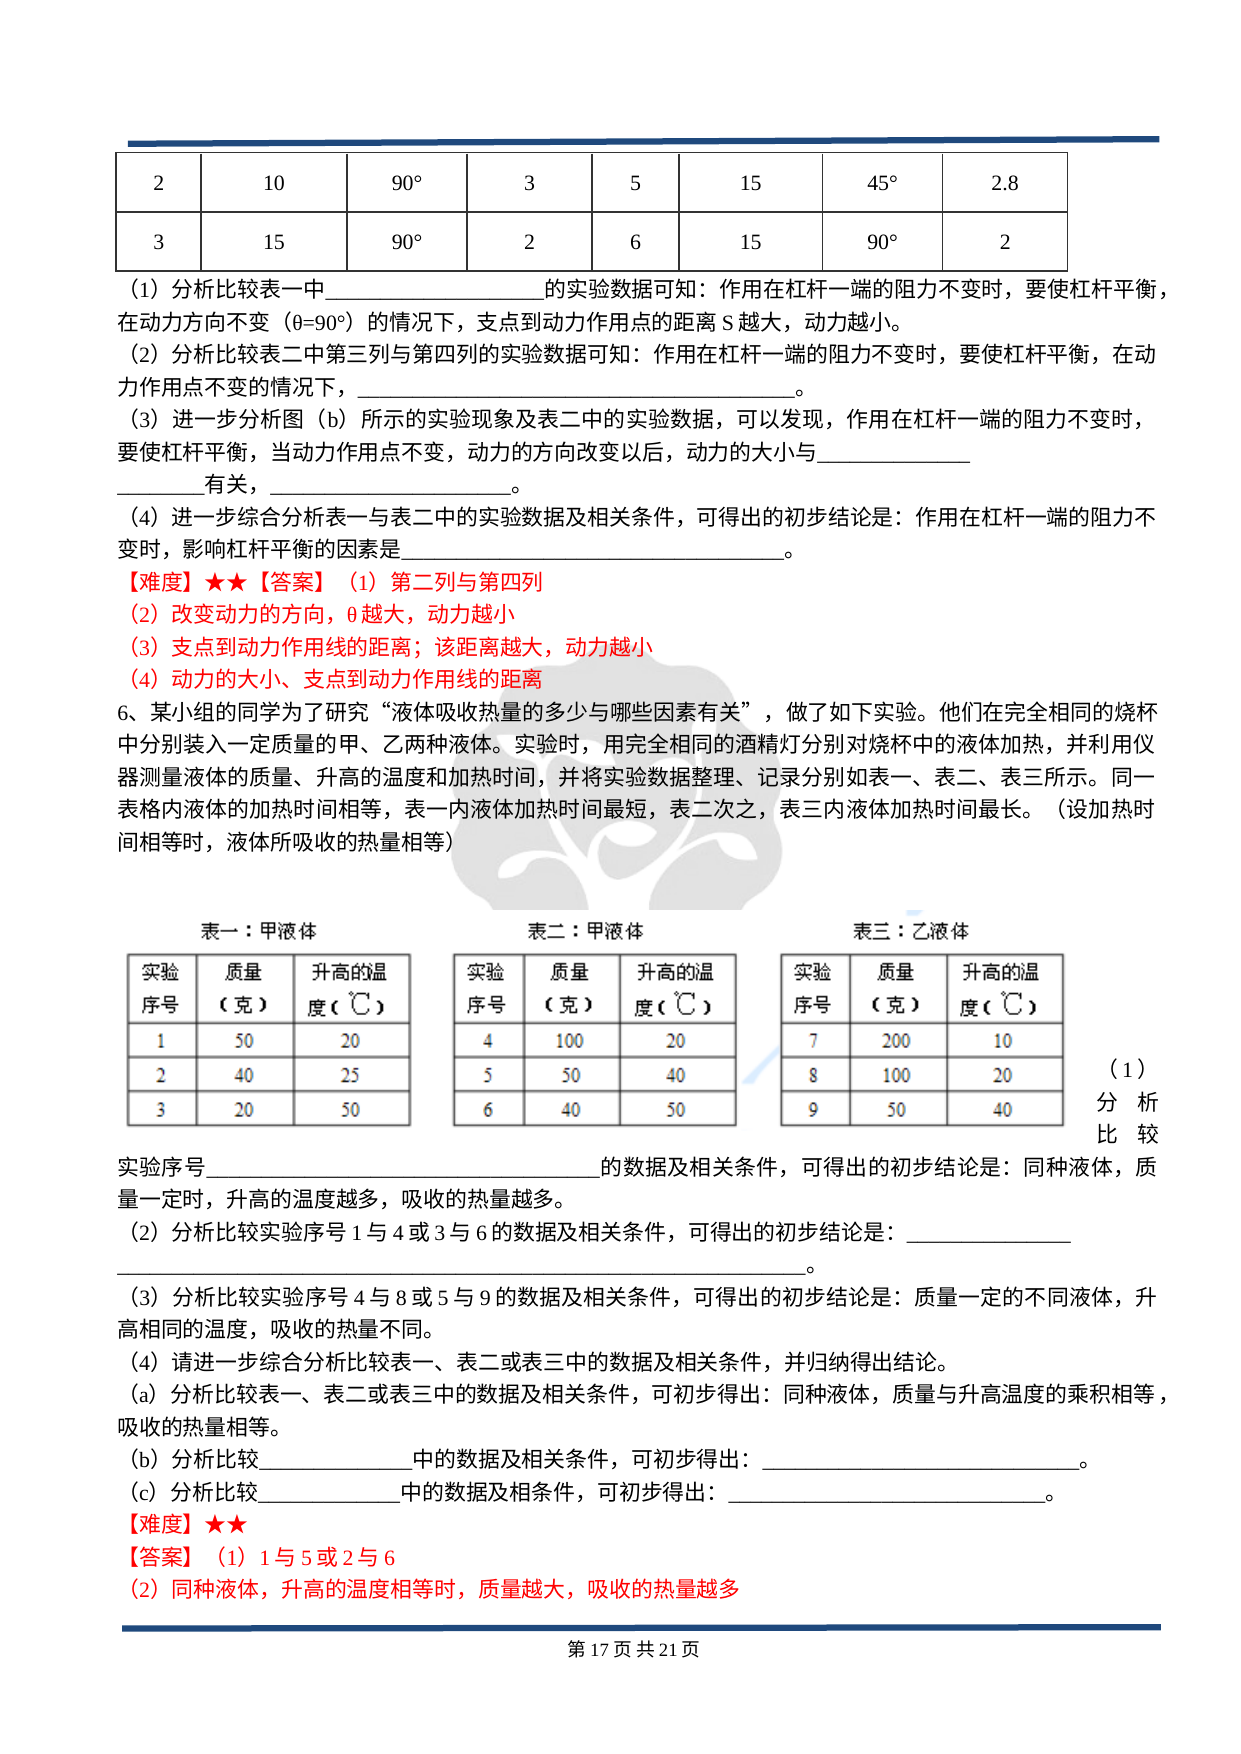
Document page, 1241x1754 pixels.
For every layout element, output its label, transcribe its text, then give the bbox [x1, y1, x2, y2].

table_cell 3 [468, 153, 592, 211]
table_cell 2 [468, 213, 591, 270]
text _______________________________________________________________。 [117, 1247, 1159, 1279]
table_cell 2 [117, 153, 201, 211]
text （c）分析比较_____________中的数据及相条件，可初步得出：_____________________________。 [117, 1474, 1159, 1507]
text （2）分析比较表二中第三列与第四列的实验数据可知：作用在杠杆一端的阻力不变时，要使杠杆平衡，在动力作用点不变的情况下，________________________________________。 [117, 337, 1159, 402]
table_cell 10 [202, 153, 347, 211]
text （2）分析比较实验序号1与4或3与6的数据及相关条件，可得出的初步结论是：_______________ [117, 1214, 1159, 1247]
table_cell 90° [348, 153, 467, 211]
text （b）分析比较______________中的数据及相关条件，可初步得出：_____________________________。 [117, 1442, 1159, 1474]
table_cell 5 [593, 153, 679, 211]
text （1）分析比较实验序号____________________________________的数据及相关条件，可得出的初步结论是：同种液体，质量一定时，升高的温度越多，吸收的热量越多。 [117, 1052, 1159, 1214]
text （3）分析比较实验序号4与8或5与9的数据及相关条件，可得出的初步结论是：质量一定的不同液体，升高相同的温度，吸收的热量不同。 [117, 1279, 1159, 1344]
text 6、某小组的同学为了研究“液体吸收热量的多少与哪些因素有关”，做了如下实验。他们在完全相同的烧杯中分别装入一定质量的甲、乙两种液体。实验时，用完全相同的酒精灯分别对烧杯中的液体加热，并利用仪器测量液体的质量、升高的温度和加热时间，并将实验数据整理、记录分别如表一、表二、表三所示。同一表格内液体的加热时间相等，表一内液体加热时间最短，表二次之，表三内液体加热时间最长。（设加热时间相等时，液体所吸收的热量相等） [117, 694, 1159, 857]
text ________有关，______________________。 [117, 467, 1159, 499]
text （4）进一步综合分析表一与表二中的实验数据及相关条件，可得出的初步结论是：作用在杠杆一端的阻力不变时，影响杠杆平衡的因素是___________________________________。 [117, 499, 1159, 564]
table_cell 15 [680, 213, 822, 270]
table_cell 3 [117, 213, 200, 270]
text 【难度】★★ [117, 1507, 1159, 1539]
text （4）动力的大小、支点到动力作用线的距离 [117, 662, 1159, 694]
text （1）分析比较表一中____________________的实验数据可知：作用在杠杆一端的阻力不变时，要使杠杆平衡，在动力方向不变（θ=90°）的情况下，支点到动力作用点的距离S越大，动力越小。 [117, 272, 1159, 337]
text （2）同种液体，升高的温度相等时，质量越大，吸收的热量越多 [117, 1572, 1159, 1604]
text （3）进一步分析图（b）所示的实验现象及表二中的实验数据，可以发现，作用在杠杆一端的阻力不变时，要使杠杆平衡，当动力作用点不变，动力的方向改变以后，动力的大小与______________ [117, 402, 1159, 467]
text （4）请进一步综合分析比较表一、表二或表三中的数据及相关条件，并归纳得出结论。 [117, 1344, 1159, 1377]
text （2）改变动力的方向，θ越大，动力越小 [117, 597, 1159, 629]
table_cell 2.8 [943, 153, 1067, 211]
table_cell 45° [823, 153, 942, 211]
table_cell 90° [348, 213, 466, 270]
table_cell 2 [943, 213, 1067, 270]
text （3）支点到动力作用线的距离；该距离越大，动力越小 [117, 629, 1159, 662]
table_cell 15 [680, 153, 822, 211]
text 【难度】★★【答案】（1）第二列与第四列 [117, 564, 1159, 597]
picture [116, 910, 1078, 1131]
text 【答案】（1）1与5或2与6 [117, 1539, 1159, 1572]
text （a）分析比较表一、表二或表三中的数据及相关条件，可初步得出：同种液体，质量与升高温度的乘积相等，吸收的热量相等。 [117, 1377, 1159, 1442]
table_cell 6 [593, 213, 678, 270]
table_cell 90° [823, 213, 942, 270]
table_cell 15 [202, 213, 346, 270]
